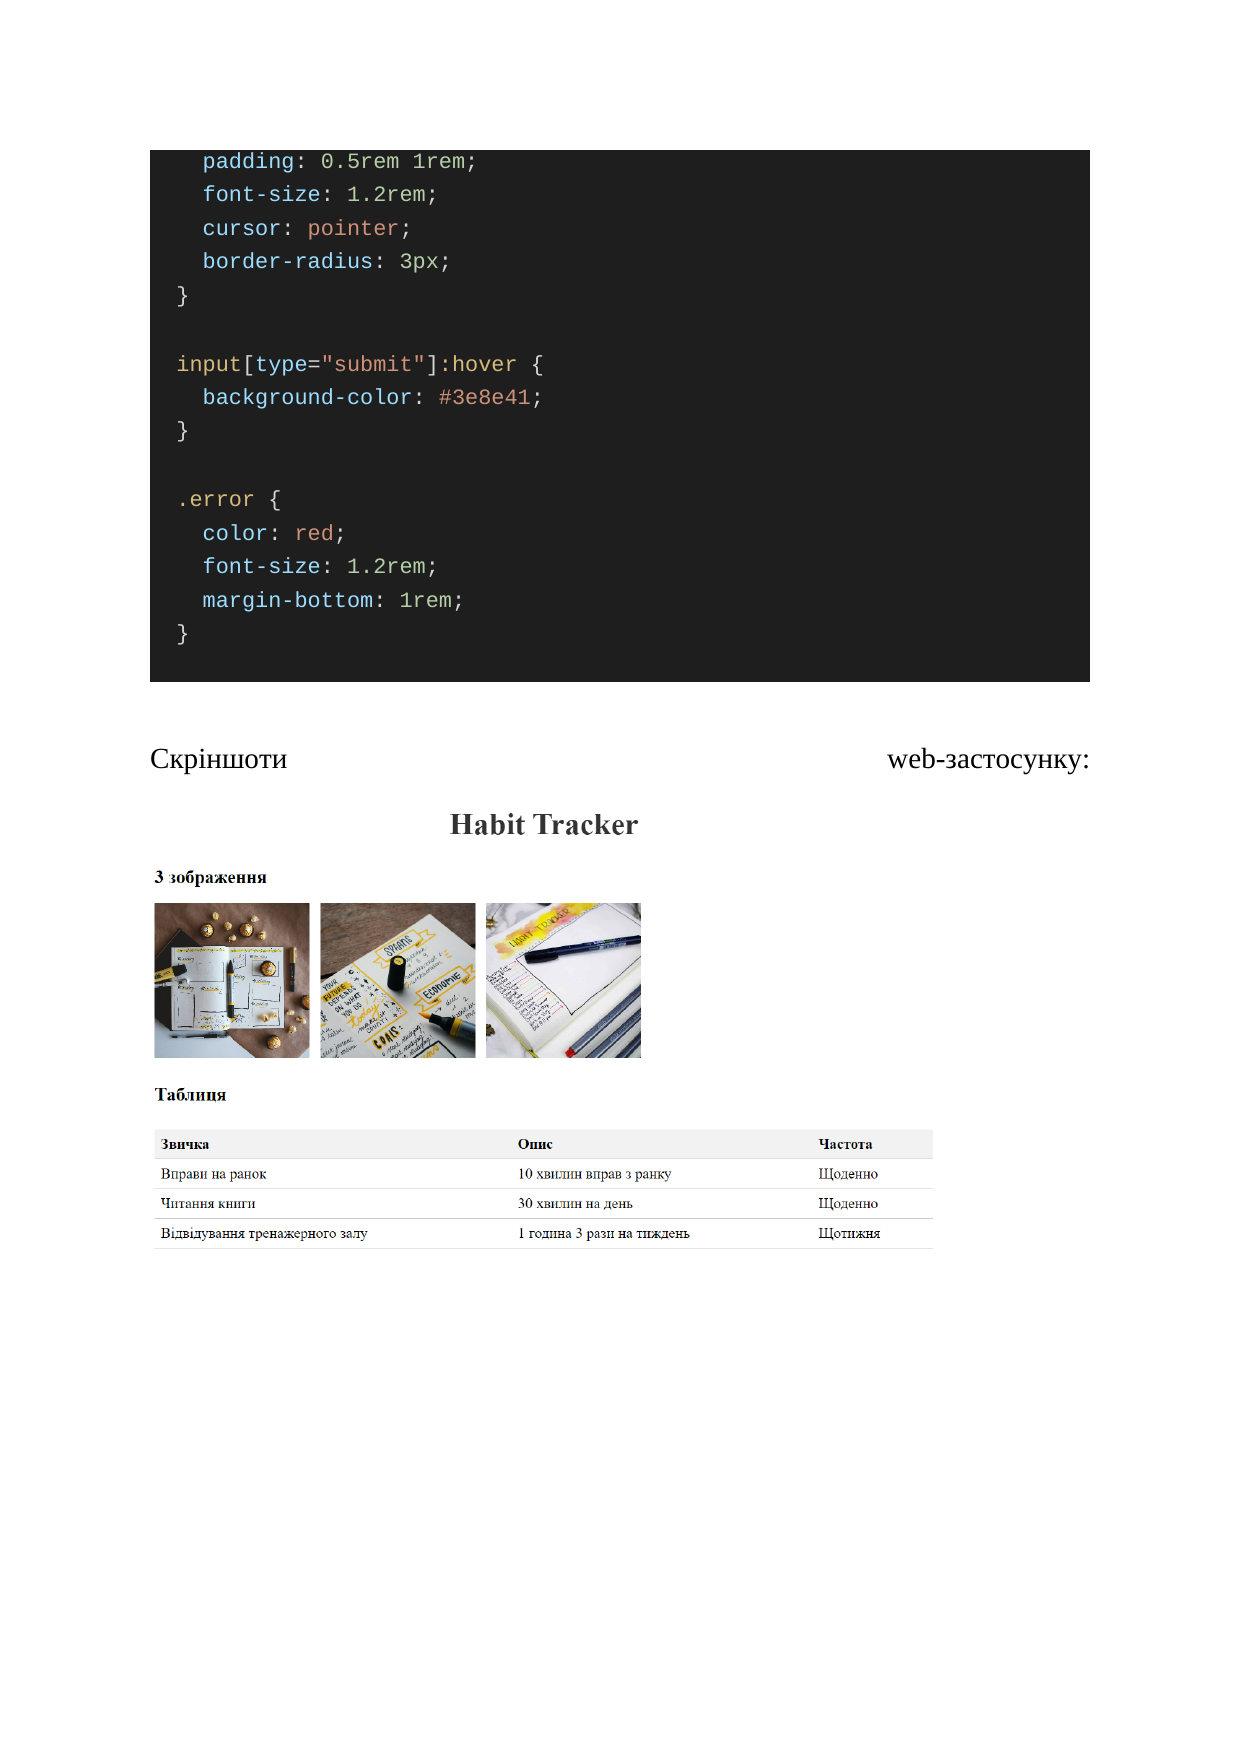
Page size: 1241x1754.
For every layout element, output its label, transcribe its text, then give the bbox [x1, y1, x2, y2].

text .error { [150, 488, 1090, 513]
text input[type="submit"]:hover { [150, 353, 1090, 377]
picture [150, 788, 939, 1276]
text font-size: 1.2rem; [150, 183, 1090, 208]
text } [150, 622, 1090, 647]
text margin-bottom: 1rem; [150, 589, 1090, 614]
text } [150, 284, 1090, 308]
text font-size: 1.2rem; [150, 555, 1090, 580]
text cursor: pointer; [150, 217, 1090, 242]
text border-radius: 3px; [150, 250, 1090, 275]
text color: red; [150, 522, 1090, 547]
text padding: 0.5rem 1rem; [150, 150, 1090, 175]
text background-color: #3e8e41; [150, 386, 1090, 411]
text } [150, 419, 1090, 444]
